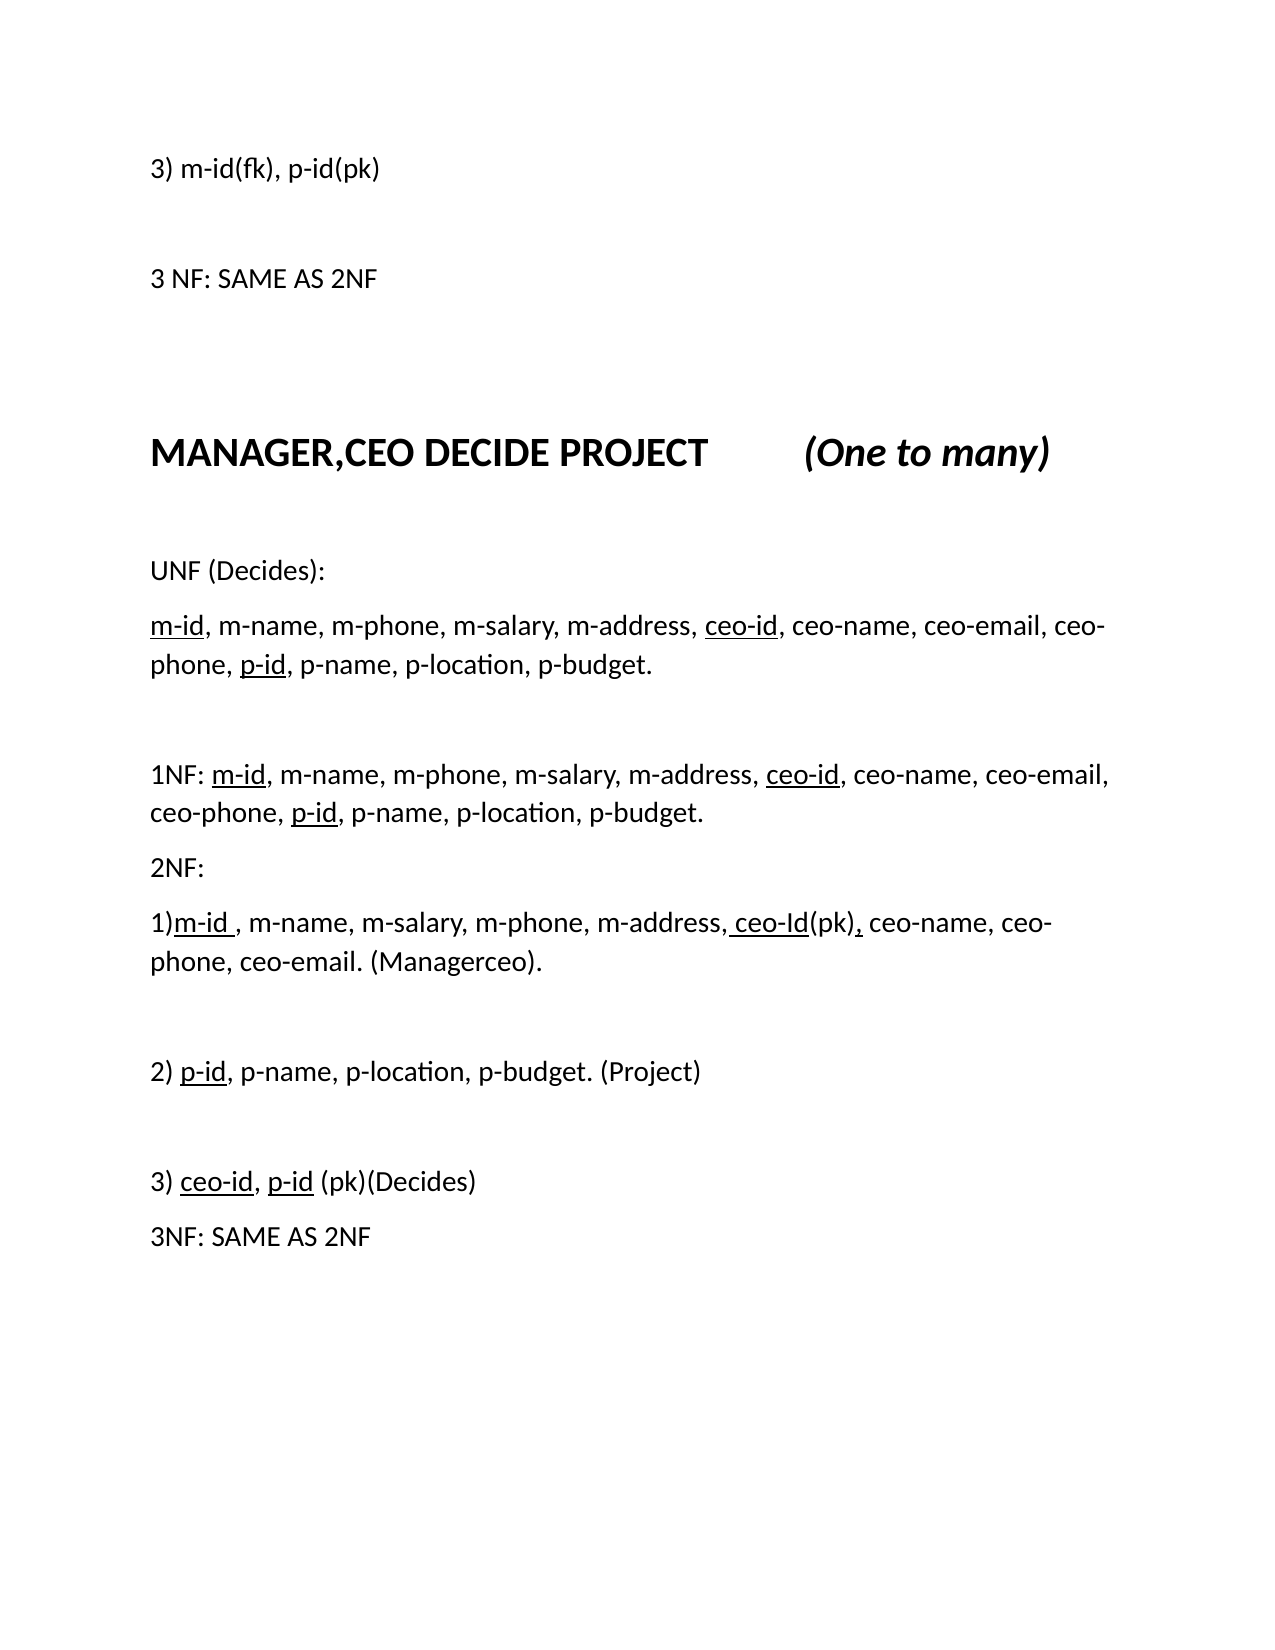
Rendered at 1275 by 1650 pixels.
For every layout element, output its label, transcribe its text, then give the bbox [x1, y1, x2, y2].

text 1)m-id , m-name, m-salary, m-phone, m-address, ceo-Id(pk), ceo-name, ceo-phone, ceo-email. (Managerceo). [150, 904, 1125, 979]
text 3) m-id(fk), p-id(pk) [150, 150, 1125, 186]
text 3) ceo-id, p-id (pk)(Decides) [150, 1163, 1125, 1199]
text 1NF: m-id, m-name, m-phone, m-salary, m-address, ceo-id, ceo-name, ceo-email, ceo-phone, p-id, p-name, p-location, p-budget. [150, 756, 1125, 830]
text 2NF: [150, 849, 1125, 885]
text m-id, m-name, m-phone, m-salary, m-address, ceo-id, ceo-name, ceo-email, ceo-phone, p-id, p-name, p-location, p-budget. [150, 607, 1125, 681]
text 3 NF: SAME AS 2NF [150, 260, 1125, 296]
text UNF (Decides): [150, 552, 1125, 588]
text 2) p-id, p-name, p-location, p-budget. (Project) [150, 1053, 1125, 1089]
text MANAGER,CEO DECIDE PROJECT (One to many) [150, 426, 1125, 476]
text 3NF: SAME AS 2NF [150, 1218, 1125, 1254]
